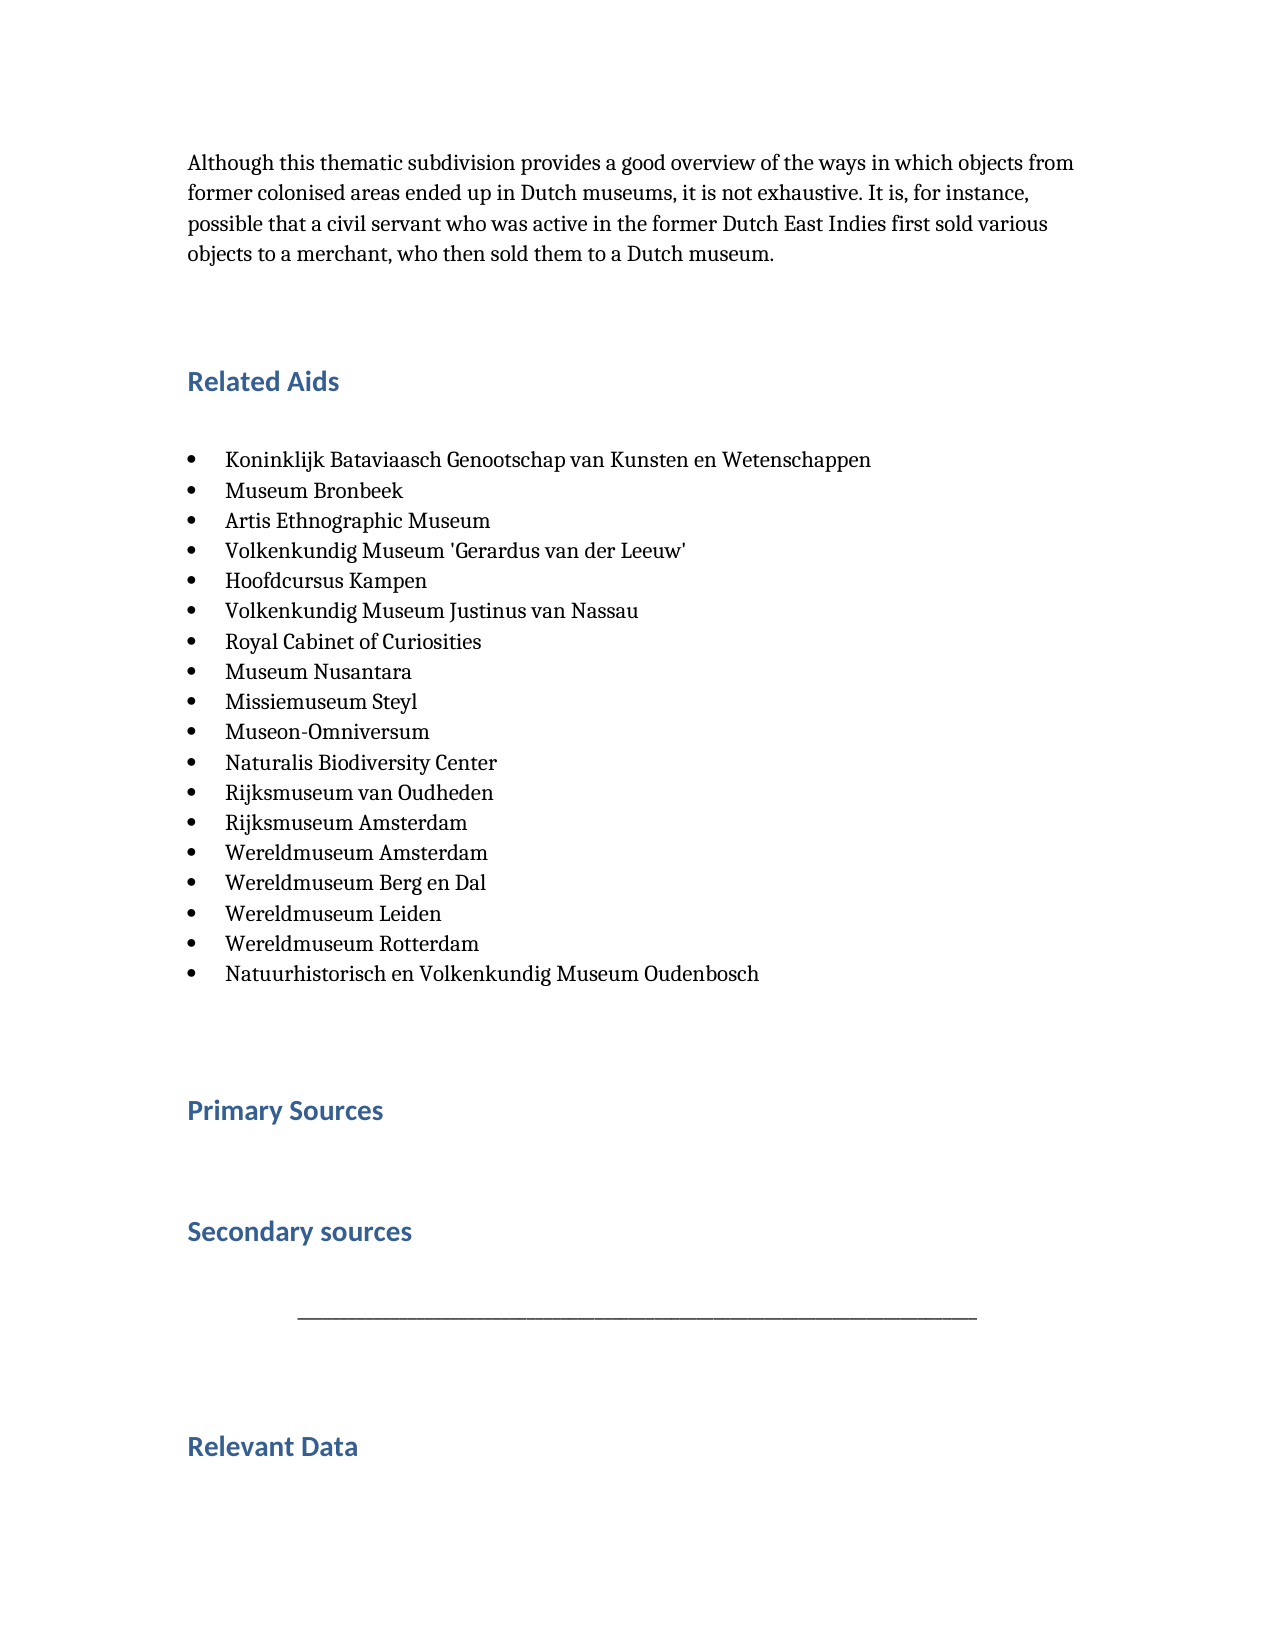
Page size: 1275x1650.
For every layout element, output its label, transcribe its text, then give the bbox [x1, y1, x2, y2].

list Missiemuseum Steyl [187, 689, 1087, 715]
list Wereldmuseum Leiden [187, 900, 1087, 927]
list Volkenkundig Museum 'Gerardus van der Leeuw' [187, 538, 1087, 564]
list Naturalis Biodiversity Center [187, 749, 1087, 776]
list Museon-Omniversum [187, 719, 1087, 745]
list Natuurhistorisch en Volkenkundig Museum Oudenbosch [187, 961, 1087, 987]
subtitle Related Aids [187, 363, 1087, 399]
list Museum Bronbeek [187, 477, 1087, 504]
list Koninklijk Bataviaasch Genootschap van Kunsten en Wetenschappen [187, 447, 1087, 473]
list Wereldmuseum Amsterdam [187, 840, 1087, 866]
list Wereldmuseum Berg en Dal [187, 870, 1087, 896]
subtitle Primary Sources [187, 1092, 1087, 1128]
list Hoofdcursus Kampen [187, 568, 1087, 594]
text Although this thematic subdivision provides a good overview of the ways in which objects from former colonised areas ended up in Dutch museums, it is not exhaustive. It is, for instance, possible that a civil servant who was active in the former Dutch East Indies first sold various objects to a merchant, who then sold them to a Dutch museum. [187, 150, 1087, 267]
list Rijksmuseum van Oudheden [187, 779, 1087, 806]
list Wereldmuseum Rotterdam [187, 931, 1087, 957]
list Museum Nusantara [187, 659, 1087, 685]
text ________________________________________________________________________________ [187, 1297, 1087, 1323]
list Artis Ethnographic Museum [187, 508, 1087, 534]
list Royal Cabinet of Curiosities [187, 628, 1087, 655]
list Rijksmuseum Amsterdam [187, 810, 1087, 836]
list Volkenkundig Museum Justinus van Nassau [187, 598, 1087, 624]
subtitle Relevant Data [187, 1428, 1087, 1464]
subtitle Secondary sources [187, 1213, 1087, 1249]
